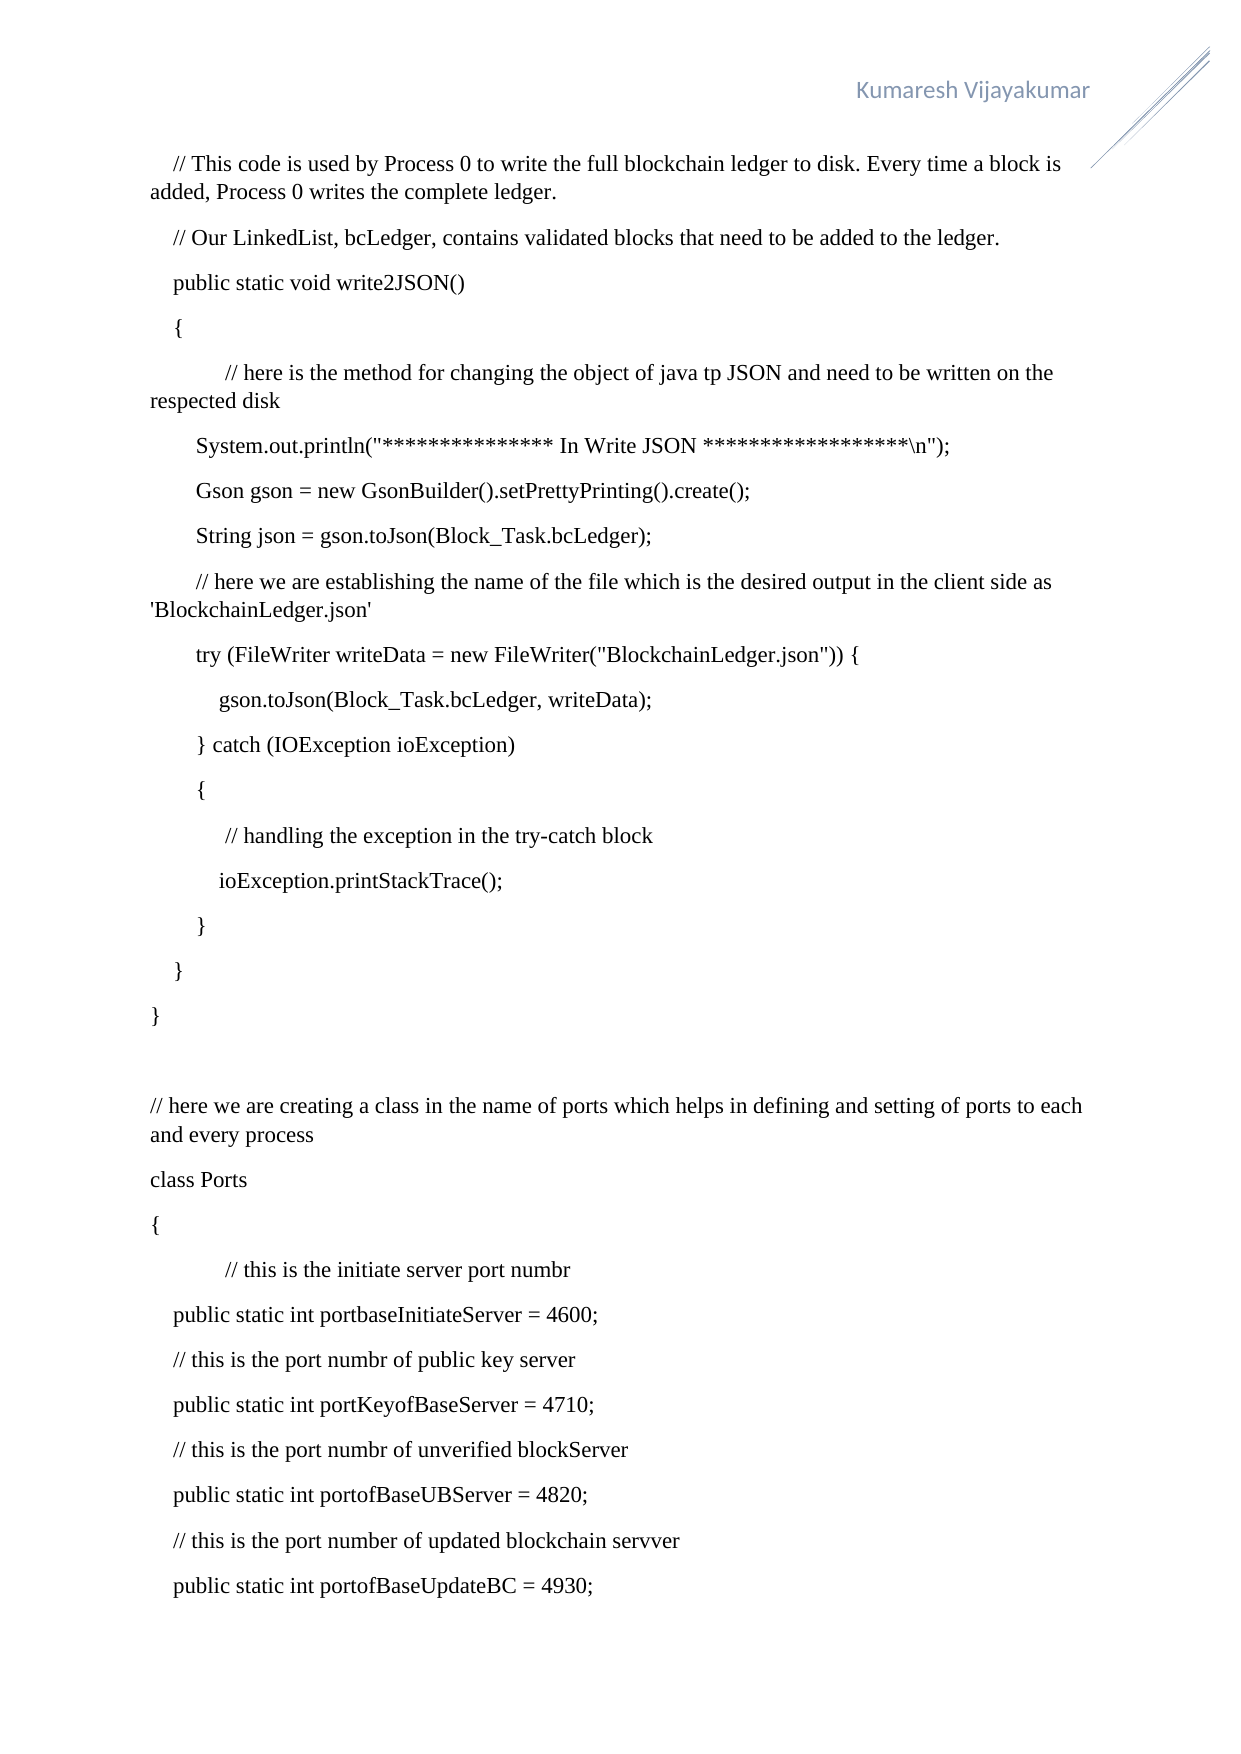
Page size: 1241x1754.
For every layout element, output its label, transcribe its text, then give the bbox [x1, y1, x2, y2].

text // here we are establishing the name of the file which is the desired output in the client side as 'BlockchainLedger.json' [150, 568, 1090, 622]
text // This code is used by Process 0 to write the full blockchain ledger to disk. Every time a block is added, Process 0 writes the complete ledger. [150, 150, 1090, 205]
text { [150, 1211, 1090, 1237]
text // this is the port numbr of unverified blockServer [150, 1436, 1090, 1463]
text // here is the method for changing the object of java tp JSON and need to be written on the respected disk [150, 359, 1090, 414]
text // this is the initiate server port numbr [150, 1256, 1090, 1282]
text // this is the port numbr of public key server [150, 1346, 1090, 1373]
text public static int portofBaseUBServer = 4820; [150, 1482, 1090, 1508]
text System.out.println("*************** In Write JSON ******************\n"); [150, 432, 1090, 459]
text public static int portbaseInitiateServer = 4600; [150, 1301, 1090, 1327]
text } catch (IOException ioException) [150, 731, 1090, 758]
text gson.toJson(Block_Task.bcLedger, writeData); [150, 686, 1090, 713]
text public static int portKeyofBaseServer = 4710; [150, 1391, 1090, 1418]
text } [150, 957, 1090, 983]
text } [150, 1002, 1090, 1028]
text { [150, 777, 1090, 803]
text // here we are creating a class in the name of ports which helps in defining and setting of ports to each and every process [150, 1092, 1090, 1147]
text class Ports [150, 1166, 1090, 1192]
text public static void write2JSON() [150, 269, 1090, 295]
text // handling the exception in the try-catch block [150, 822, 1090, 848]
text // Our LinkedList, bcLedger, contains validated blocks that need to be added to the ledger. [150, 223, 1090, 250]
text } [150, 912, 1090, 938]
text // this is the port number of updated blockchain servver [150, 1527, 1090, 1553]
text ioException.printStackTrace(); [150, 867, 1090, 893]
text public static int portofBaseUpdateBC = 4930; [150, 1572, 1090, 1598]
text Gson gson = new GsonBuilder().setPrettyPrinting().create(); [150, 477, 1090, 504]
text { [150, 314, 1090, 340]
text try (FileWriter writeData = new FileWriter("BlockchainLedger.json")) { [150, 641, 1090, 668]
text String json = gson.toJson(Block_Task.bcLedger); [150, 523, 1090, 549]
